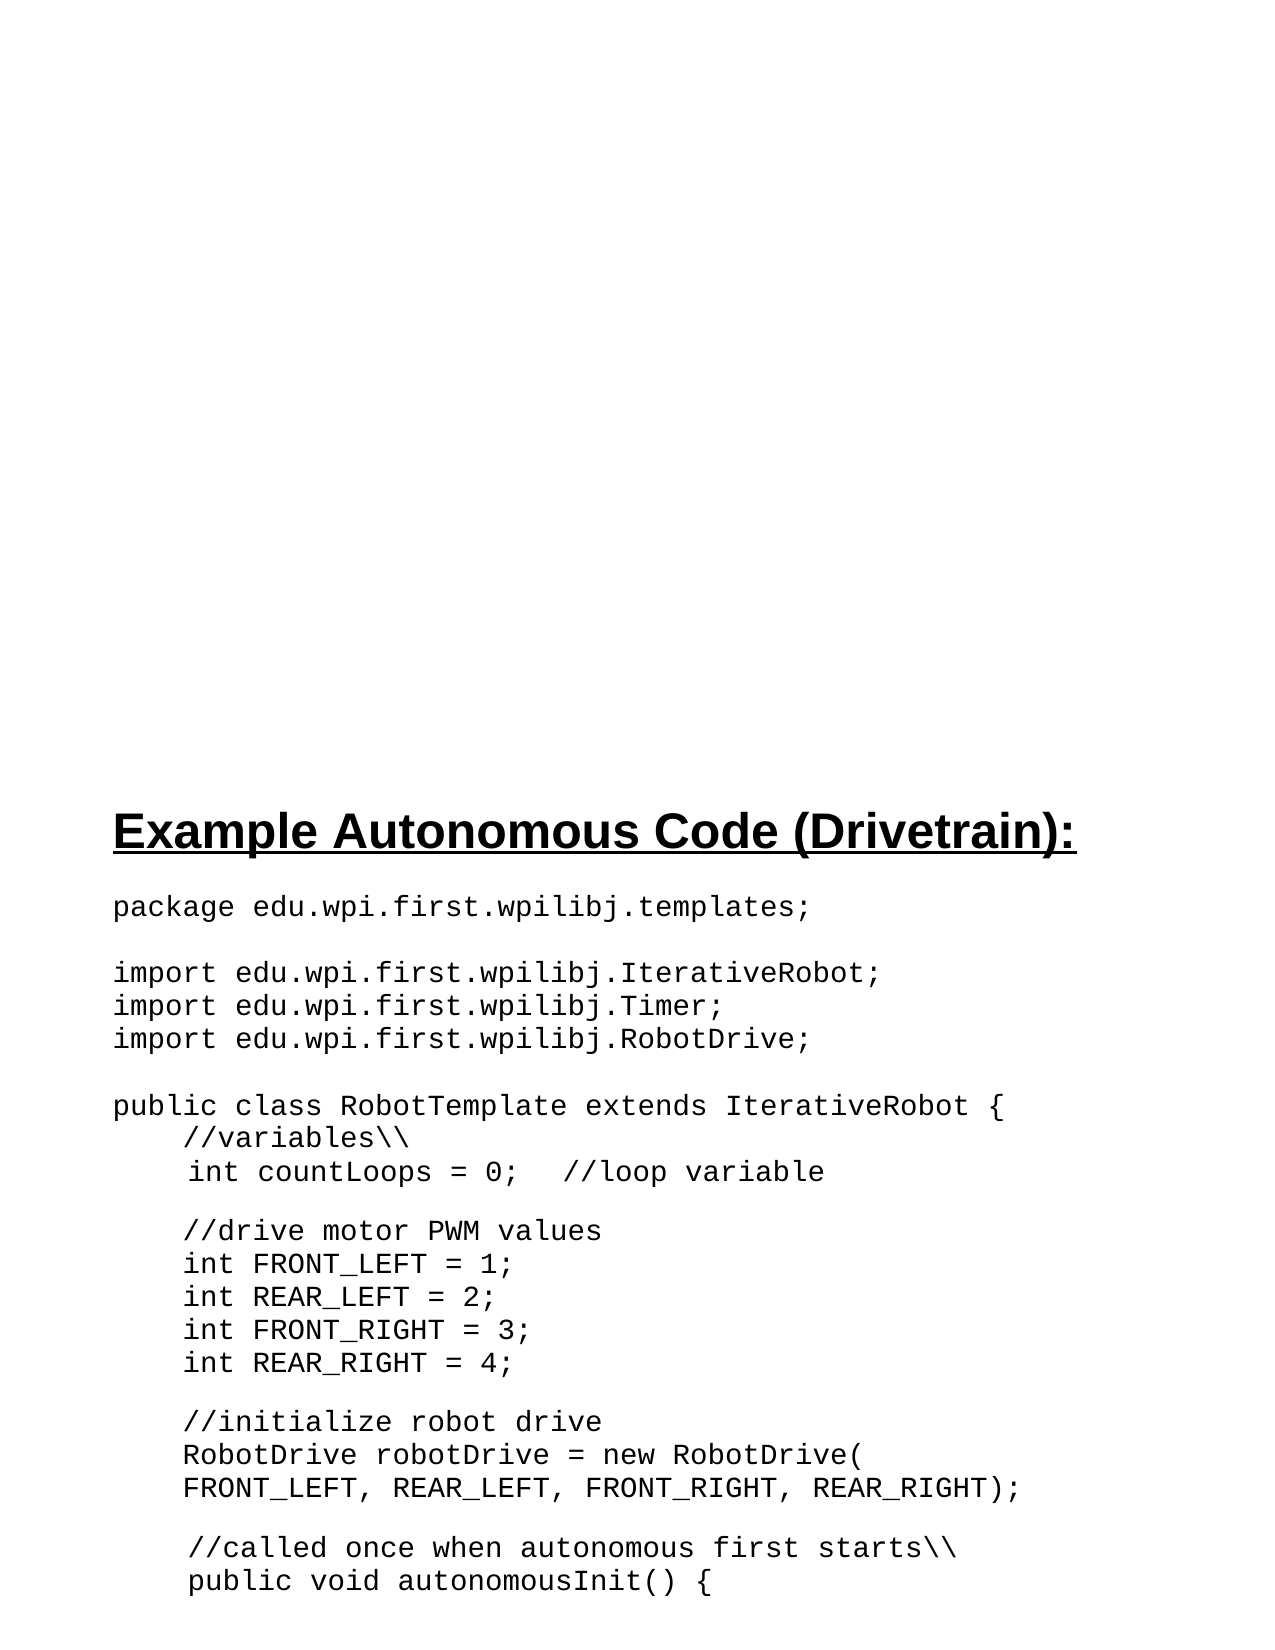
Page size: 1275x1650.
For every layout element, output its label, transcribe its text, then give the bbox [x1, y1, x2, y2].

text //called once when autonomous first starts\\ [112, 1533, 1162, 1566]
text package edu.wpi.first.wpilibj.templates; [112, 892, 1162, 926]
text //initialize robot drive [112, 1407, 1162, 1441]
text int countLoops = 0; //loop variable [112, 1157, 1162, 1190]
text import edu.wpi.first.wpilibj.Timer; [112, 992, 1162, 1024]
text FRONT_LEFT, REAR_LEFT, FRONT_RIGHT, REAR_RIGHT); [112, 1473, 1162, 1507]
text //variables\\ [112, 1124, 1162, 1157]
text //drive motor PWM values [112, 1216, 1162, 1249]
text public void autonomousInit() { [112, 1566, 1162, 1599]
text int REAR_LEFT = 2; [112, 1282, 1162, 1315]
text int FRONT_RIGHT = 3; [112, 1315, 1162, 1348]
text int FRONT_LEFT = 1; [112, 1249, 1162, 1282]
text int REAR_RIGHT = 4; [112, 1348, 1162, 1381]
text RobotDrive robotDrive = new RobotDrive( [112, 1441, 1162, 1473]
text Example Autonomous Code (Drivetrain): [112, 801, 1162, 859]
text import edu.wpi.first.wpilibj.RobotDrive; [112, 1024, 1162, 1058]
text public class RobotTemplate extends IterativeRobot { [112, 1091, 1162, 1124]
text import edu.wpi.first.wpilibj.IterativeRobot; [112, 958, 1162, 992]
